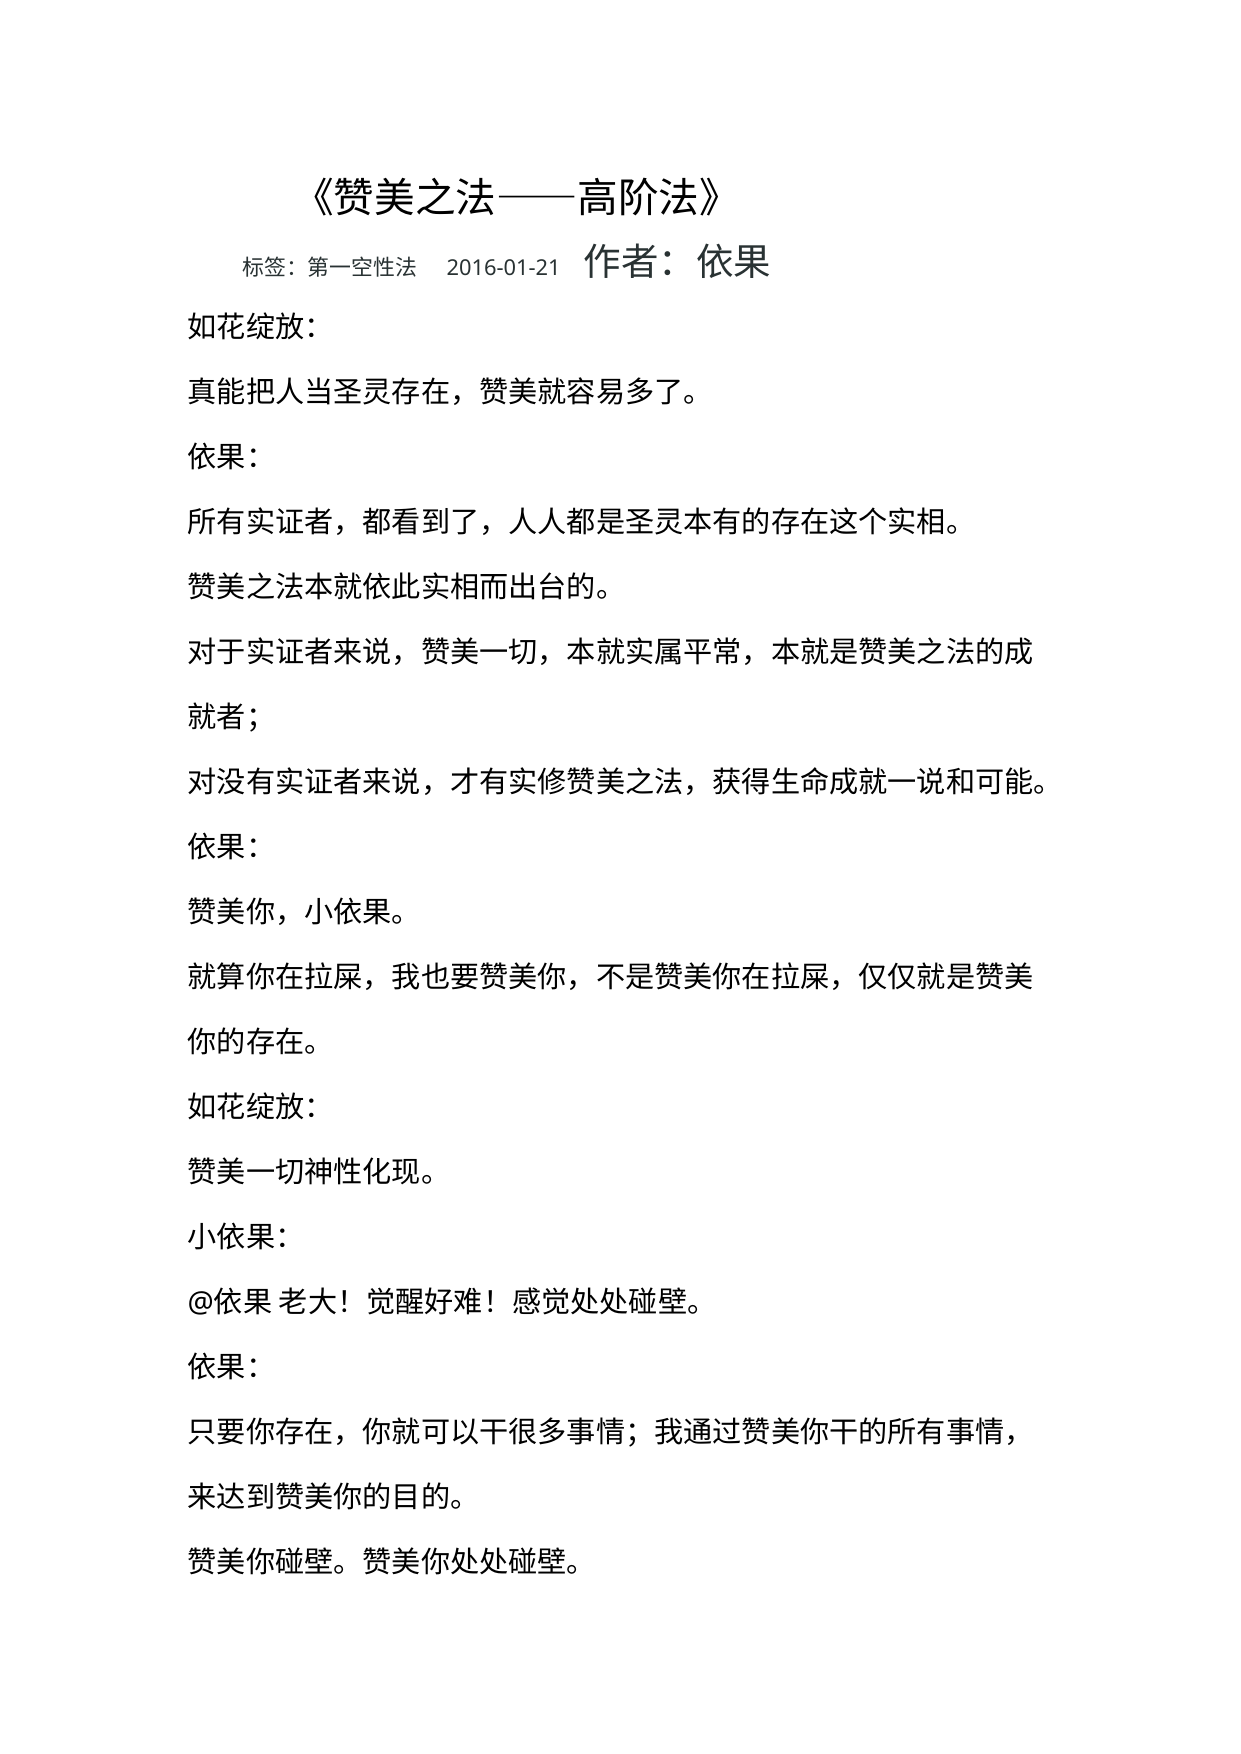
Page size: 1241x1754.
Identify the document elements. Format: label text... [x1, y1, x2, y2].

text 标签：第一空性法 2016-01-21 作者：依果 [187, 227, 1053, 292]
text 如花绽放： [187, 292, 1053, 357]
text 《赞美之法——高阶法》 [187, 162, 1053, 227]
text 真能把人当圣灵存在，赞美就容易多了。 依果： 所有实证者，都看到了，人人都是圣灵本有的存在这个实相。 赞美之法本就依此实相而出台的。 对于实证者来说，赞美一切，本就实属平常，本就是赞美之法的成就者； [187, 357, 1053, 747]
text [187, 747, 1053, 1592]
